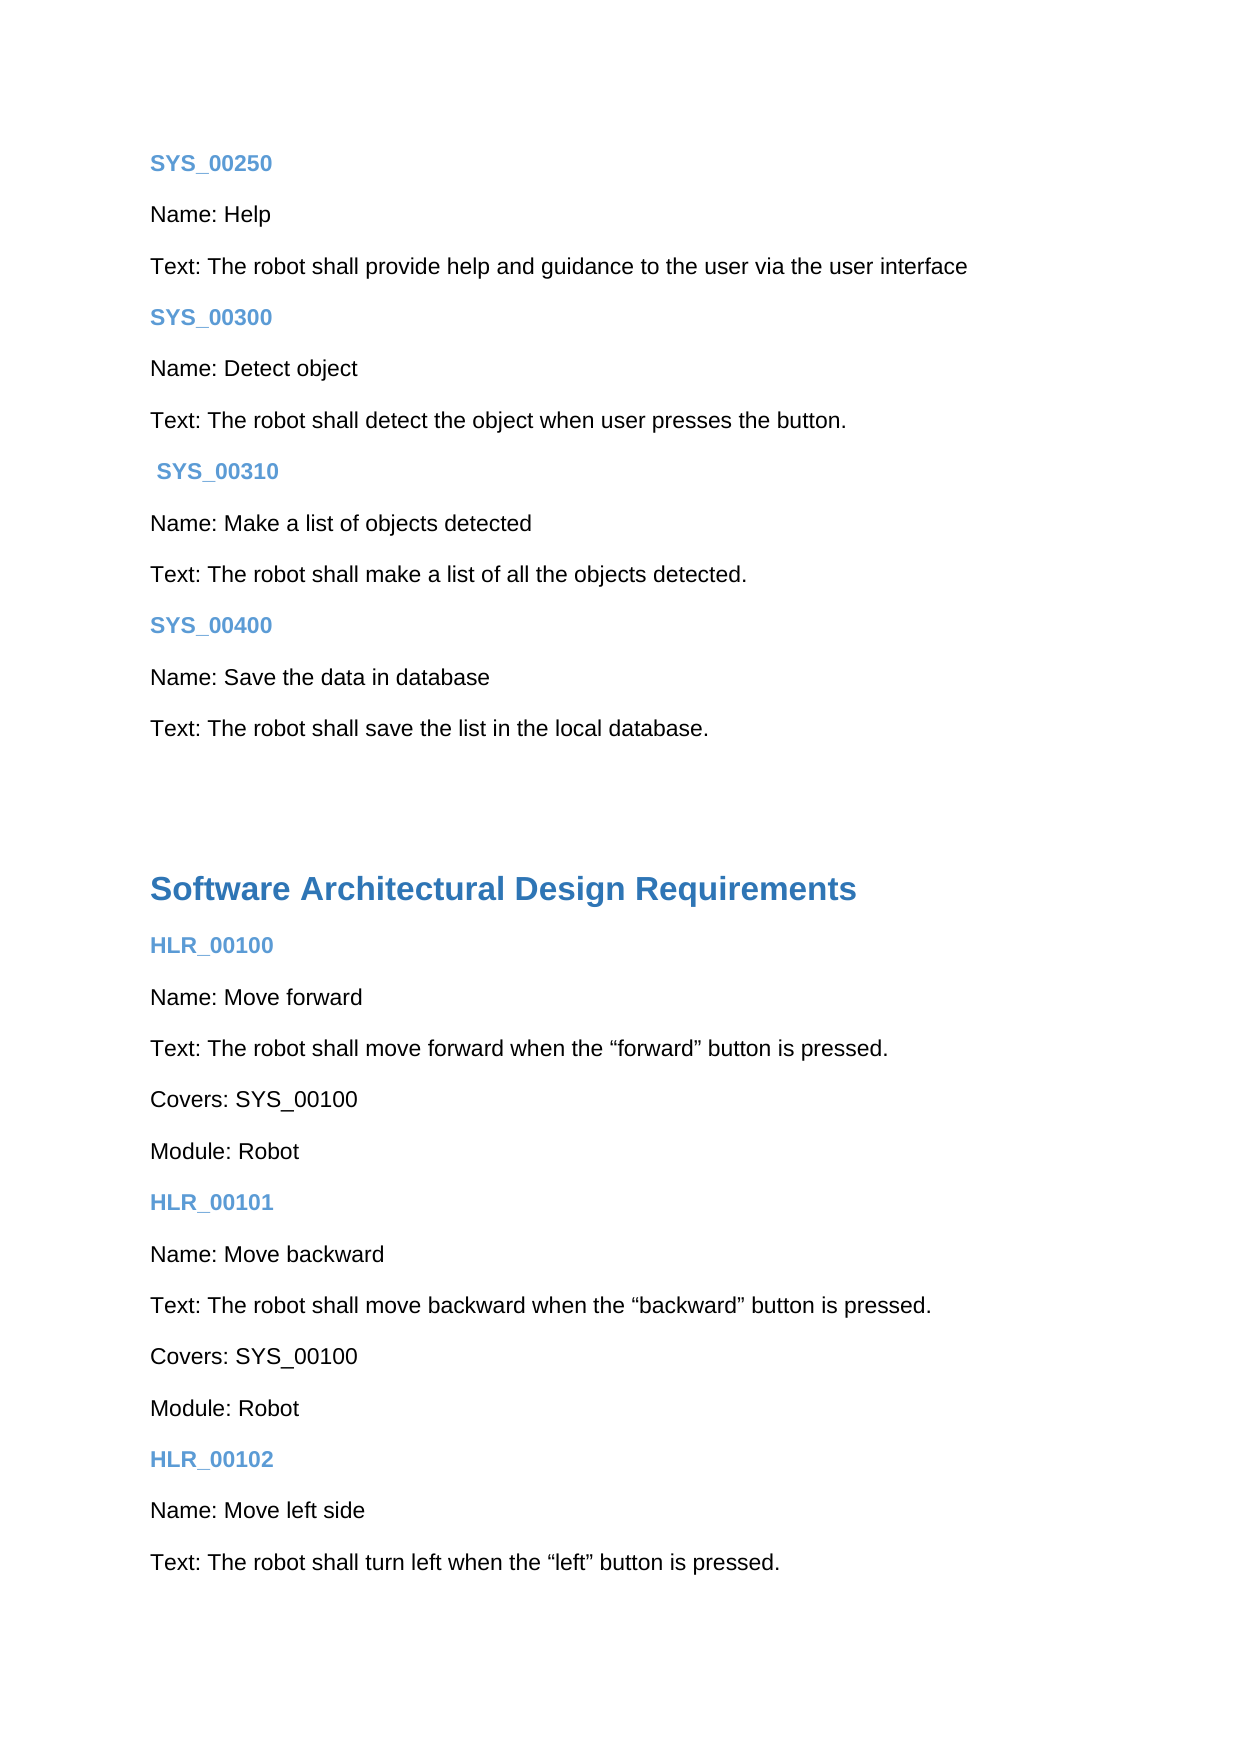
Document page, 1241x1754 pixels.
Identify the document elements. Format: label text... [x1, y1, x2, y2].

text Text: The robot shall save the list in the local database. [150, 715, 1090, 741]
text Name: Move forward [150, 984, 1090, 1010]
text Covers: SYS_00100 [150, 1086, 1090, 1113]
text Covers: SYS_00100 [150, 1343, 1090, 1369]
text Module: Robot [150, 1394, 1090, 1421]
text SYS_00300 [150, 304, 1090, 330]
text Name: Move left side [150, 1497, 1090, 1524]
text Text: The robot shall move backward when the “backward” button is pressed. [150, 1292, 1090, 1318]
text Text: The robot shall make a list of all the objects detected. [150, 561, 1090, 587]
text Module: Robot [150, 1138, 1090, 1164]
subtitle Software Architectural Design Requirements [150, 869, 1090, 907]
text SYS_00400 [150, 612, 1090, 638]
text Text: The robot shall detect the object when user presses the button. [150, 407, 1090, 433]
text SYS_00310 [150, 458, 1090, 484]
text Name: Move backward [150, 1241, 1090, 1267]
text HLR_00100 [150, 932, 1090, 959]
text HLR_00101 [150, 1189, 1090, 1216]
text Name: Save the data in database [150, 663, 1090, 690]
text Name: Help [150, 201, 1090, 228]
text Text: The robot shall turn left when the “left” button is pressed. [150, 1549, 1090, 1575]
text Name: Detect object [150, 355, 1090, 382]
text SYS_00250 [150, 150, 1090, 176]
text Text: The robot shall provide help and guidance to the user via the user interface [150, 253, 1090, 279]
text Name: Make a list of objects detected [150, 509, 1090, 536]
text HLR_00102 [150, 1446, 1090, 1472]
text Text: The robot shall move forward when the “forward” button is pressed. [150, 1035, 1090, 1061]
